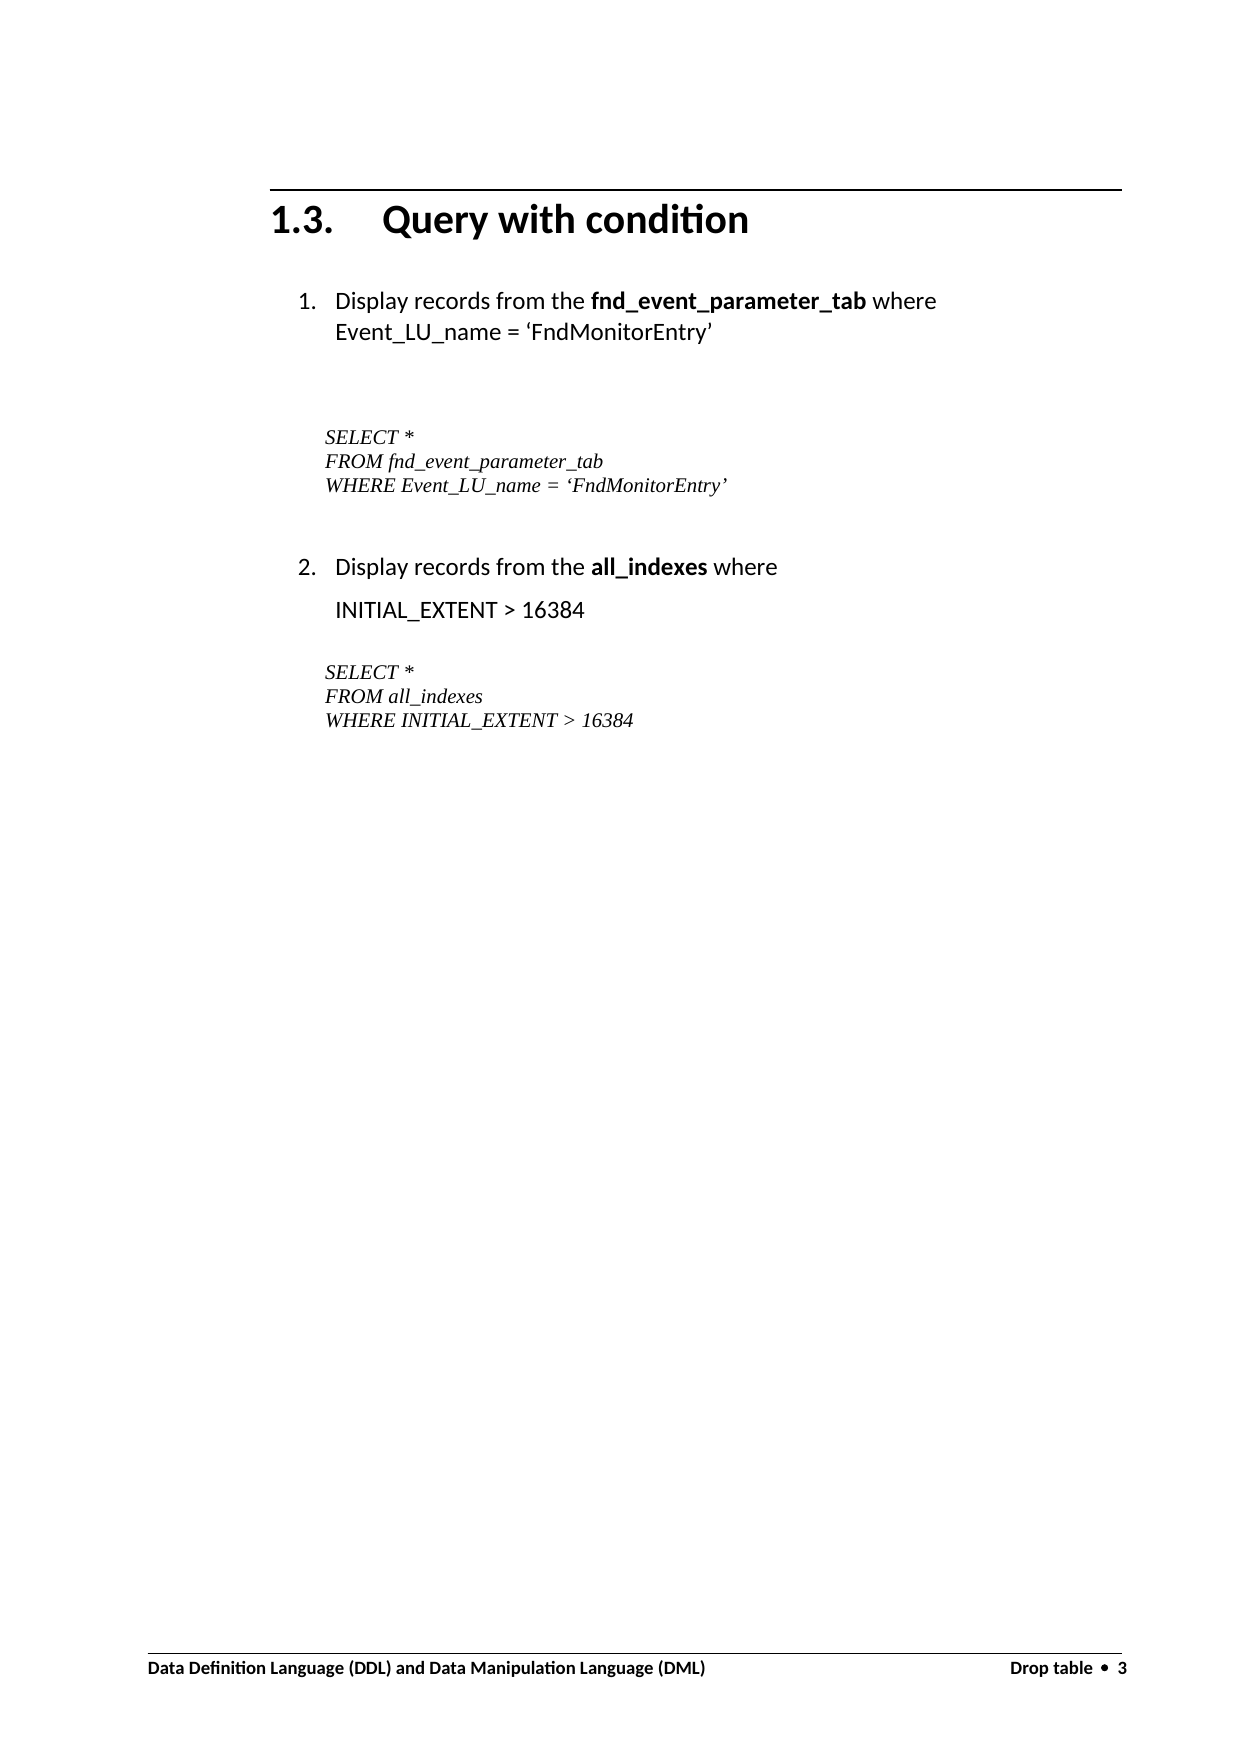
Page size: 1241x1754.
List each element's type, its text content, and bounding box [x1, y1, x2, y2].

text FROM all_indexes [250, 684, 1122, 708]
text INITIAL_EXTENT > 16384 [260, 594, 1122, 624]
list Display records from the fnd_event_parameter_tab where Event_LU_name = ‘FndMonitorEntry’ [298, 286, 1122, 347]
text FROM fnd_event_parameter_tab [250, 449, 1122, 473]
text SELECT * [250, 425, 1122, 449]
text WHERE Event_LU_name = ‘FndMonitorEntry’ [250, 473, 1122, 497]
text SELECT * [250, 660, 1122, 684]
text WHERE INITIAL_EXTENT > 16384 [250, 708, 1122, 732]
subtitle Query with condition [269, 190, 1122, 244]
list Display records from the all_indexes where [298, 551, 1122, 582]
